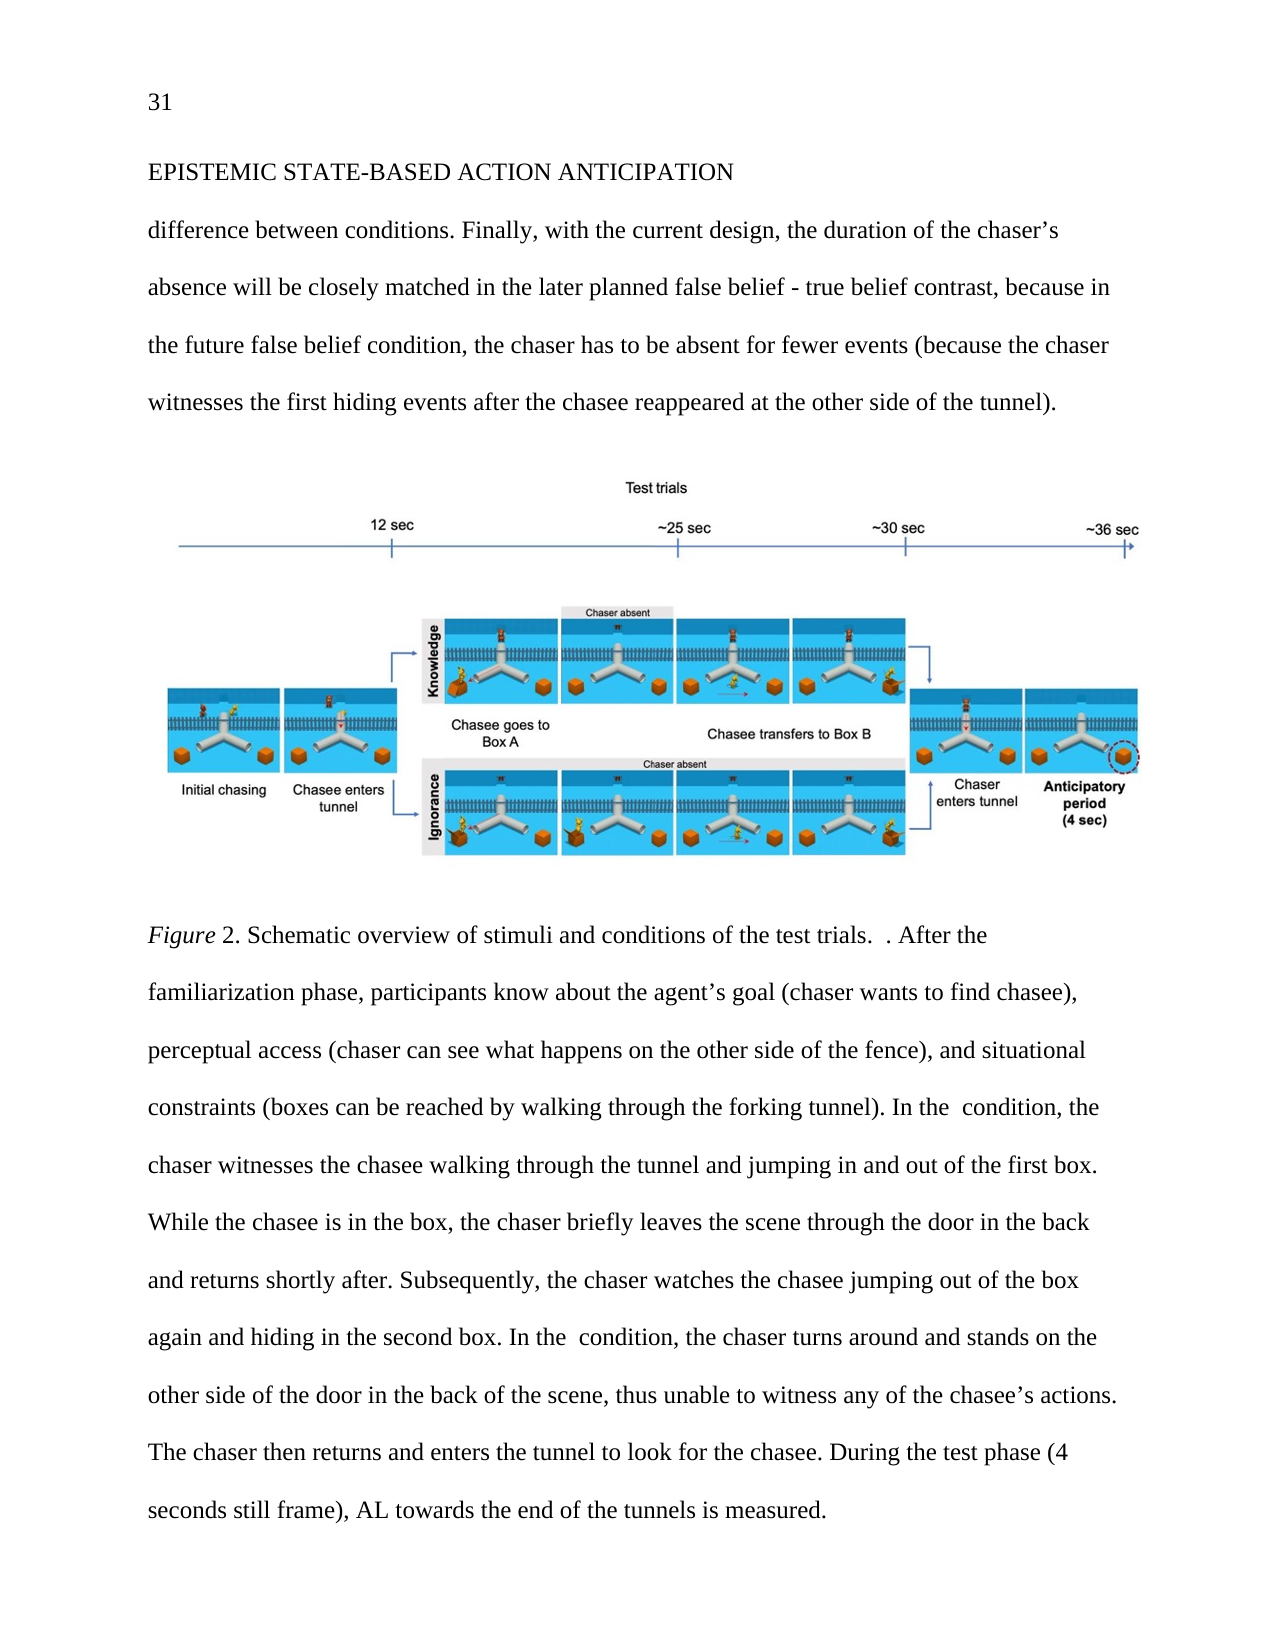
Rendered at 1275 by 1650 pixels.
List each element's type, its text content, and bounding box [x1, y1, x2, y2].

picture [166, 470, 1142, 879]
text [148, 215, 1127, 416]
text Figure 2. Schematic overview of stimuli and conditions of the test trials. . After the familiarization phase, participants know about the agent’s goal (chaser wants to find chasee), perceptual access (chaser can see what happens on the other side of the fence), and situational constraints (boxes can be reached by walking through the forking tunnel). In the condition, the chaser witnesses the chasee walking through the tunnel and jumping in and out of the first box. While the chasee is in the box, the chaser briefly leaves the scene through the door in the back and returns shortly after. Subsequently, the chaser watches the chasee jumping out of the box again and hiding in the second box. In the condition, the chaser turns around and stands on the other side of the door in the back of the scene, thus unable to witness any of the chasee’s actions. The chaser then returns and enters the tunnel to look for the chasee. During the test phase (4 seconds still frame), AL towards the end of the tunnels is measured. [148, 920, 1127, 1524]
